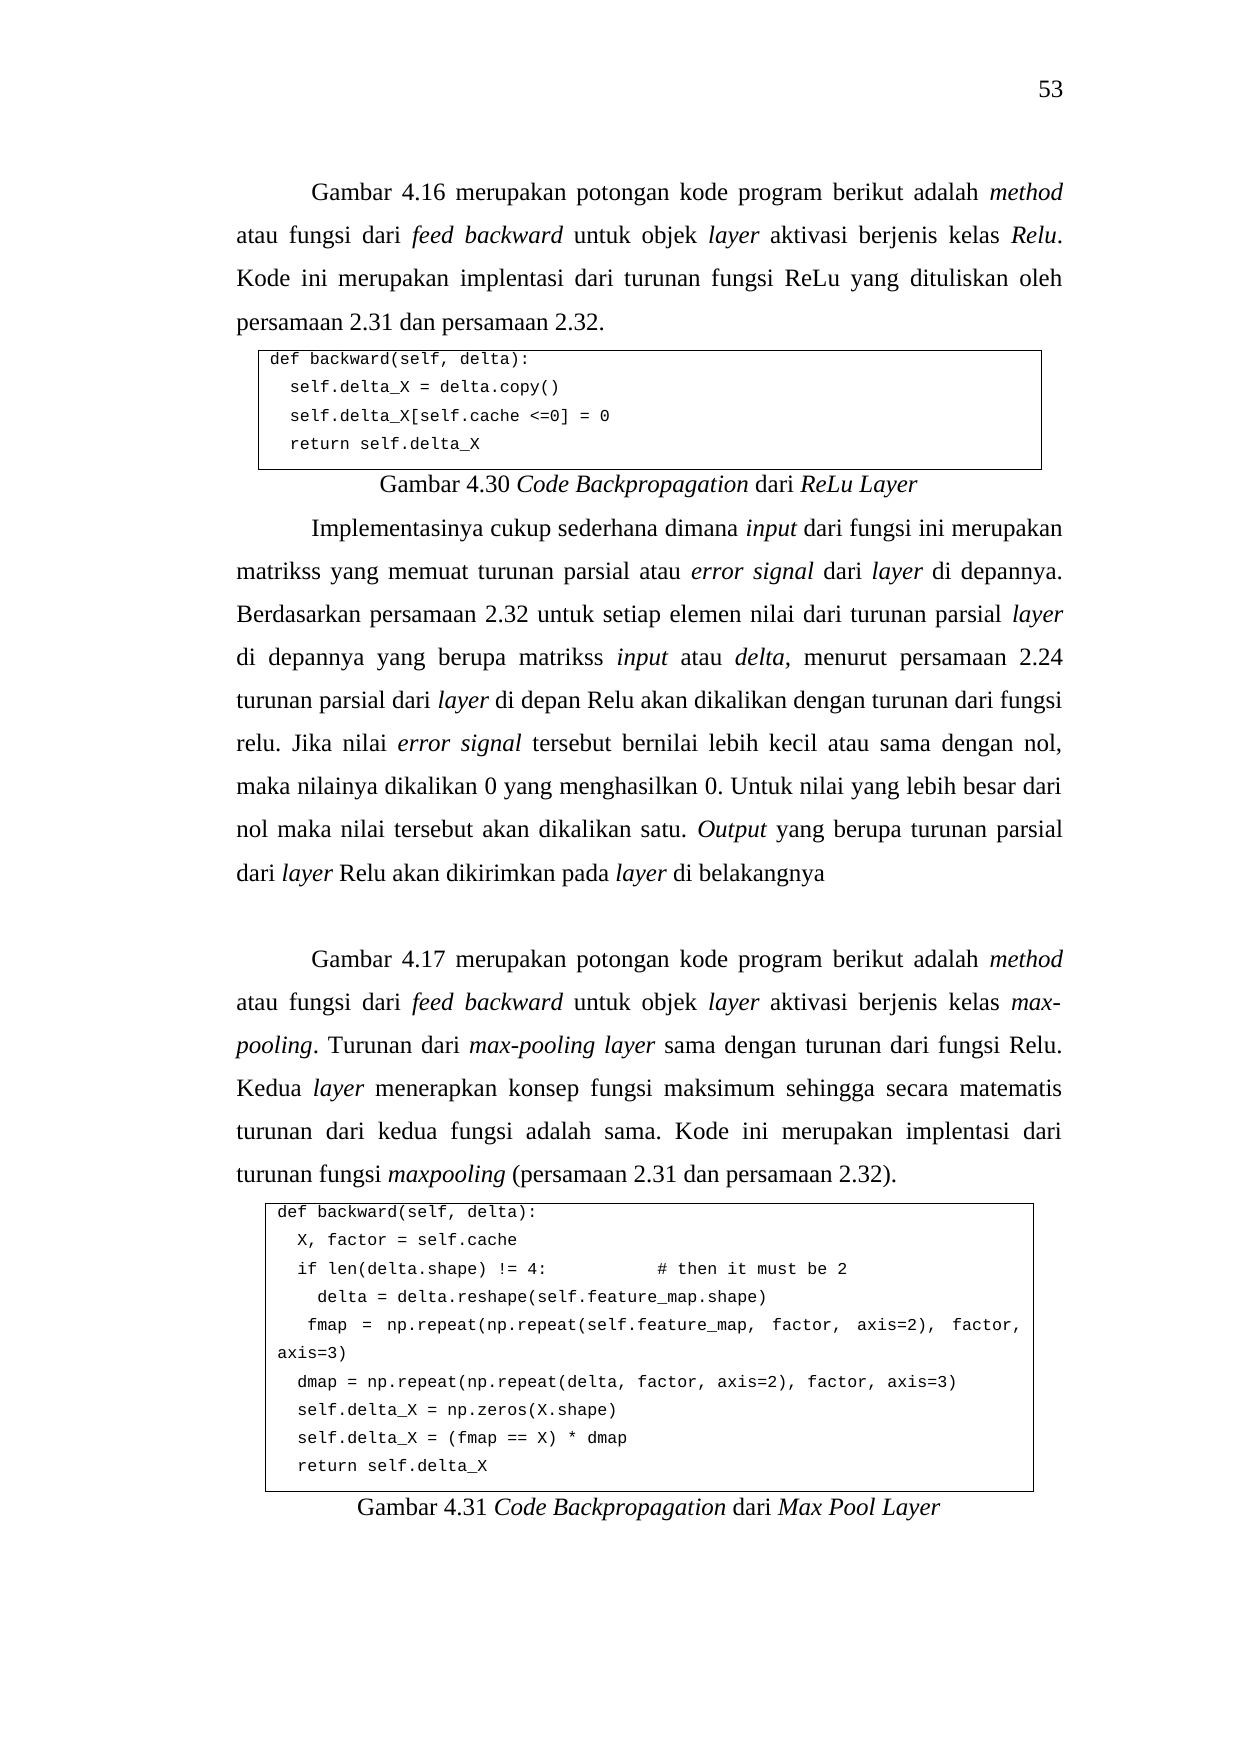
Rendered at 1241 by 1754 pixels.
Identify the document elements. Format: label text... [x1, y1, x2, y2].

text Implementasinya cukup sederhana dimana input dari fungsi ini merupakan matrikss yang memuat turunan parsial atau error signal dari layer di depannya. Berdasarkan persamaan 2.32 untuk setiap elemen nilai dari turunan parsial layer di depannya yang berupa matrikss input atau delta, menurut persamaan 2.24 turunan parsial dari layer di depan Relu akan dikalikan dengan turunan dari fungsi relu. Jika nilai error signal tersebut bernilai lebih kecil atau sama dengan nol, maka nilainya dikalikan 0 yang menghasilkan 0. Untuk nilai yang lebih besar dari nol maka nilai tersebut akan dikalikan satu. Output yang berupa turunan parsial dari layer Relu akan dikirimkan pada layer di belakangnya [236, 513, 1063, 886]
text Gambar 4.16 merupakan potongan kode program berikut adalah method atau fungsi dari feed backward untuk objek layer aktivasi berjenis kelas Relu. Kode ini merupakan implentasi dari turunan fungsi ReLu yang dituliskan oleh persamaan 2.31 dan persamaan 2.32. [236, 177, 1063, 335]
table_header def backward(self, delta): self.delta_X = delta.copy() self.delta_X[self.cache <=0] = 0 return self.delta_X [259, 351, 1041, 468]
table_header def backward(self, delta): X, factor = self.cache if len(delta.shape) != 4: # then it must be 2 delta = delta.reshape(self.feature_map.shape) fmap = np.repeat(np.repeat(self.feature_map, factor, axis=2), factor, axis=3) dmap = np.repeat(np.repeat(delta, factor, axis=2), factor, axis=3) self.delta_X = np.zeros(X.shape) self.delta_X = (fmap == X) * dmap return self.delta_X [266, 1204, 1033, 1491]
text Gambar 4.17 merupakan potongan kode program berikut adalah method atau fungsi dari feed backward untuk objek layer aktivasi berjenis kelas max-pooling. Turunan dari max-pooling layer sama dengan turunan dari fungsi Relu. Kedua layer menerapkan konsep fungsi maksimum sehingga secara matematis turunan dari kedua fungsi adalah sama. Kode ini merupakan implentasi dari turunan fungsi maxpooling (persamaan 2.31 dan persamaan 2.32). [236, 944, 1063, 1188]
